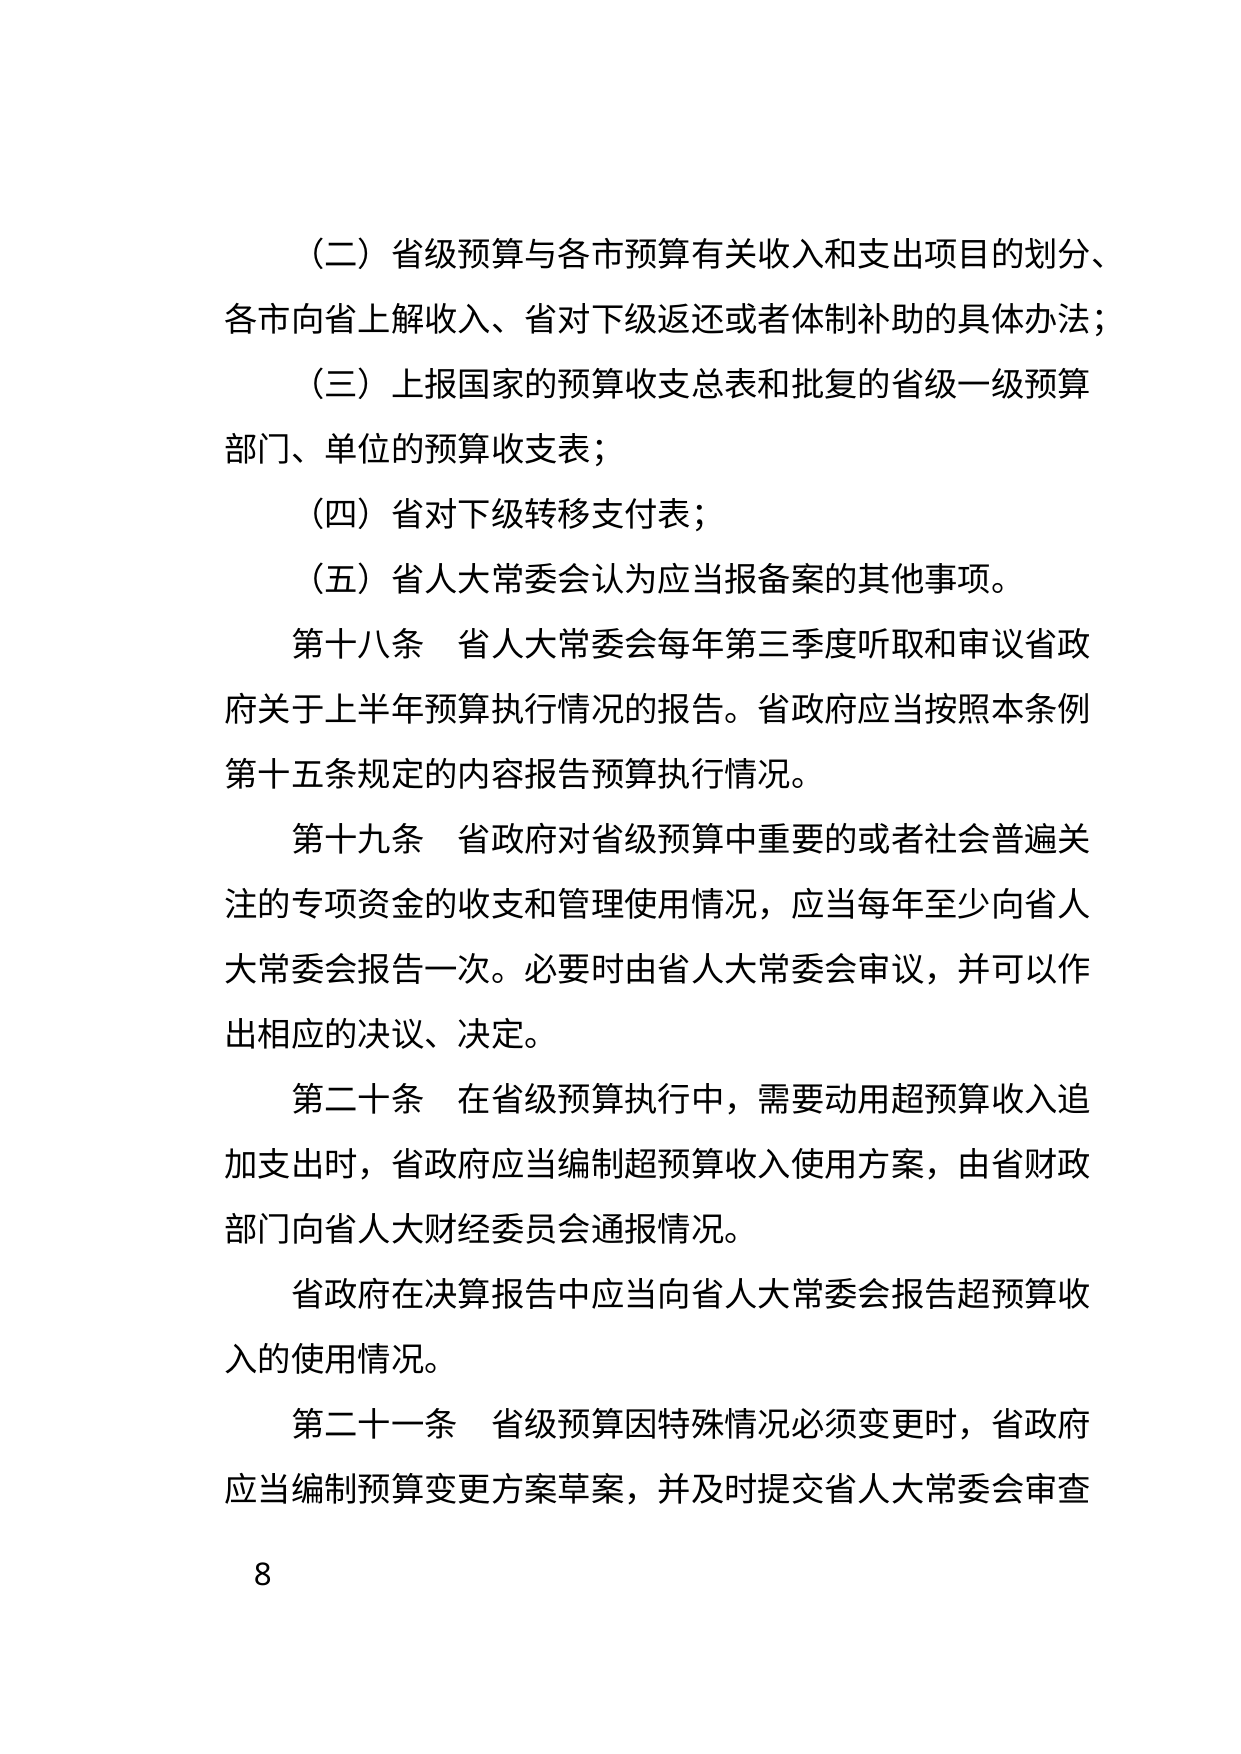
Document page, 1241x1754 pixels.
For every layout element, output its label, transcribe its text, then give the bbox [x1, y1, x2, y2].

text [224, 1389, 1093, 1519]
text （二）省级预算与各市预算有关收入和支出项目的划分、各市向省上解收入、省对下级返还或者体制补助的具体办法； [224, 219, 1093, 349]
text 第十八条 省人大常委会每年第三季度听取和审议省政府关于上半年预算执行情况的报告。省政府应当按照本条例第十五条规定的内容报告预算执行情况。 [224, 609, 1093, 804]
text 第十九条 省政府对省级预算中重要的或者社会普遍关注的专项资金的收支和管理使用情况，应当每年至少向省人大常委会报告一次。必要时由省人大常委会审议，并可以作出相应的决议、决定。 [224, 804, 1093, 1064]
text （四）省对下级转移支付表； [224, 479, 1093, 544]
text （三）上报国家的预算收支总表和批复的省级一级预算部门、单位的预算收支表； [224, 349, 1093, 479]
text 省政府在决算报告中应当向省人大常委会报告超预算收入的使用情况。 [224, 1259, 1093, 1389]
text （五）省人大常委会认为应当报备案的其他事项。 [224, 544, 1093, 609]
text 第二十条 在省级预算执行中，需要动用超预算收入追加支出时，省政府应当编制超预算收入使用方案，由省财政部门向省人大财经委员会通报情况。 [224, 1064, 1093, 1259]
